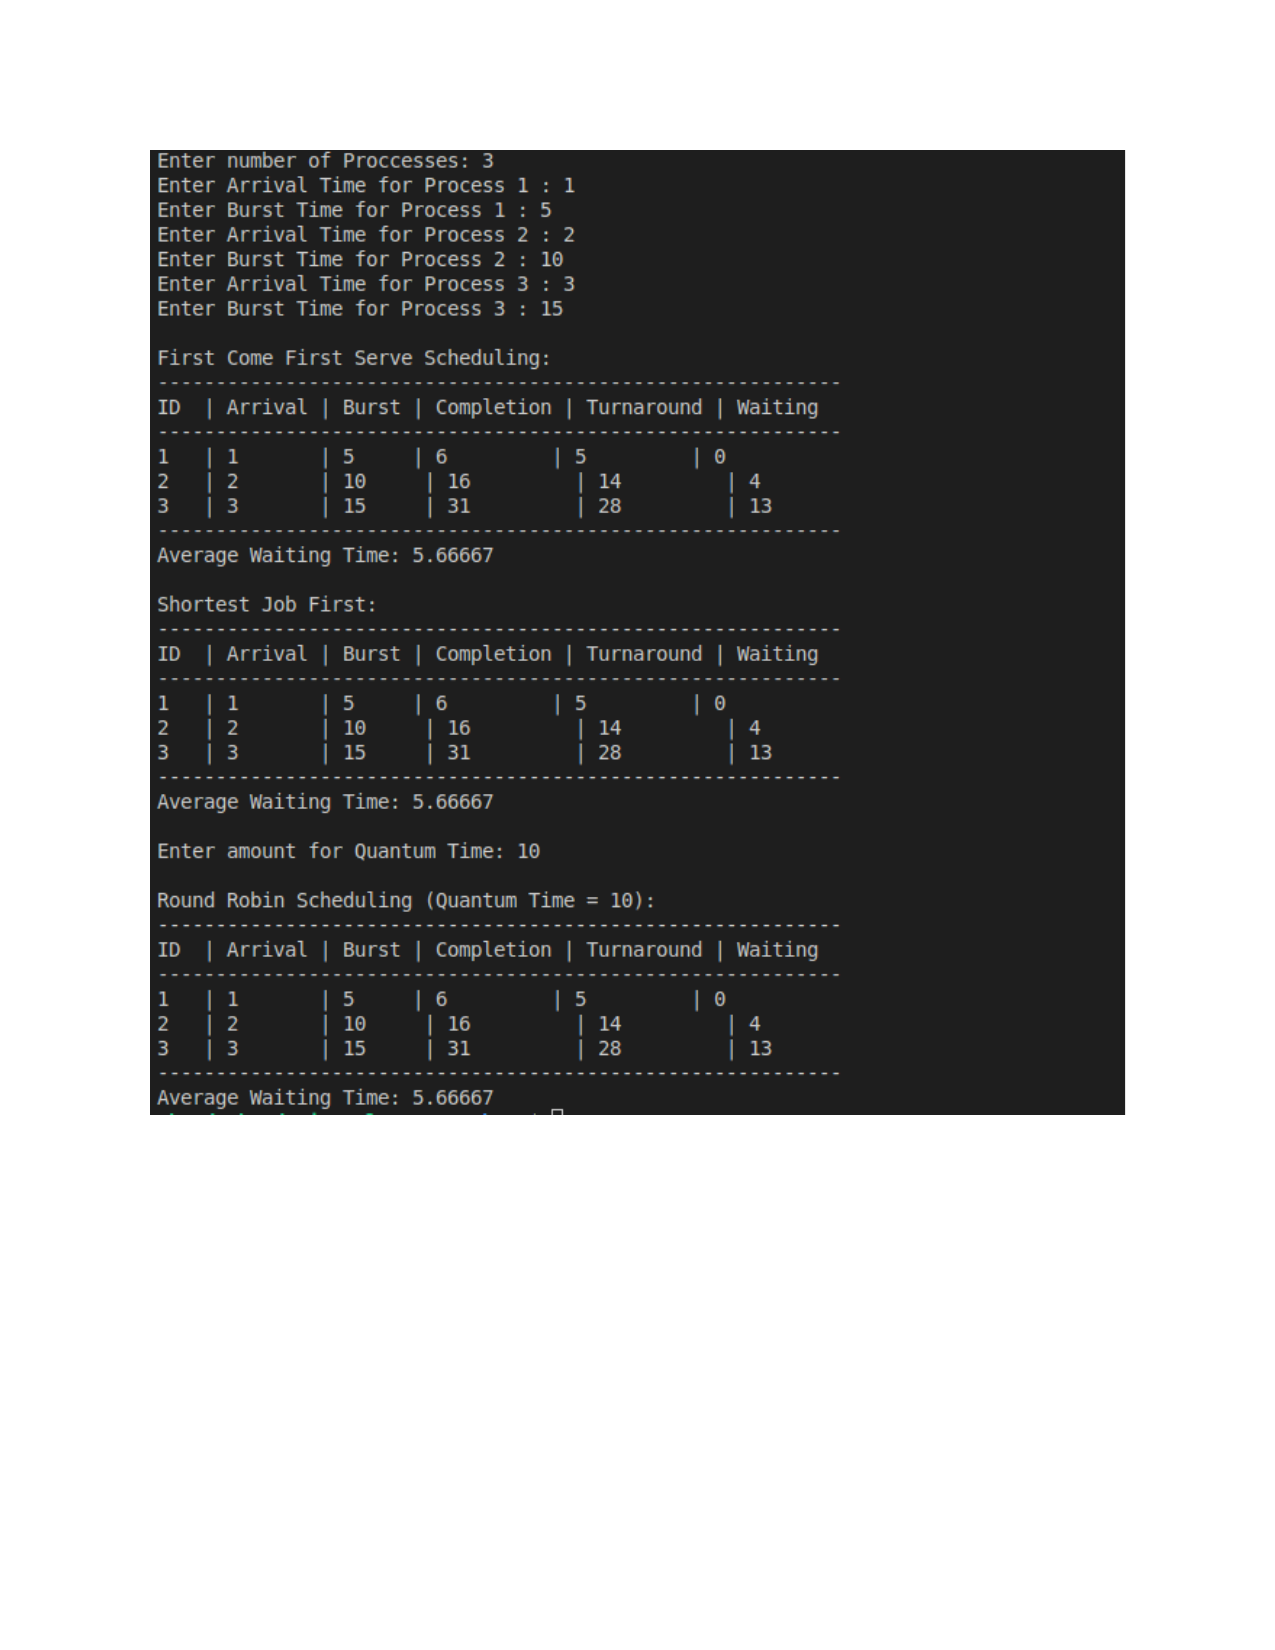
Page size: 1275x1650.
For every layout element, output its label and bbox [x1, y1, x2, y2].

picture [150, 150, 1125, 1115]
